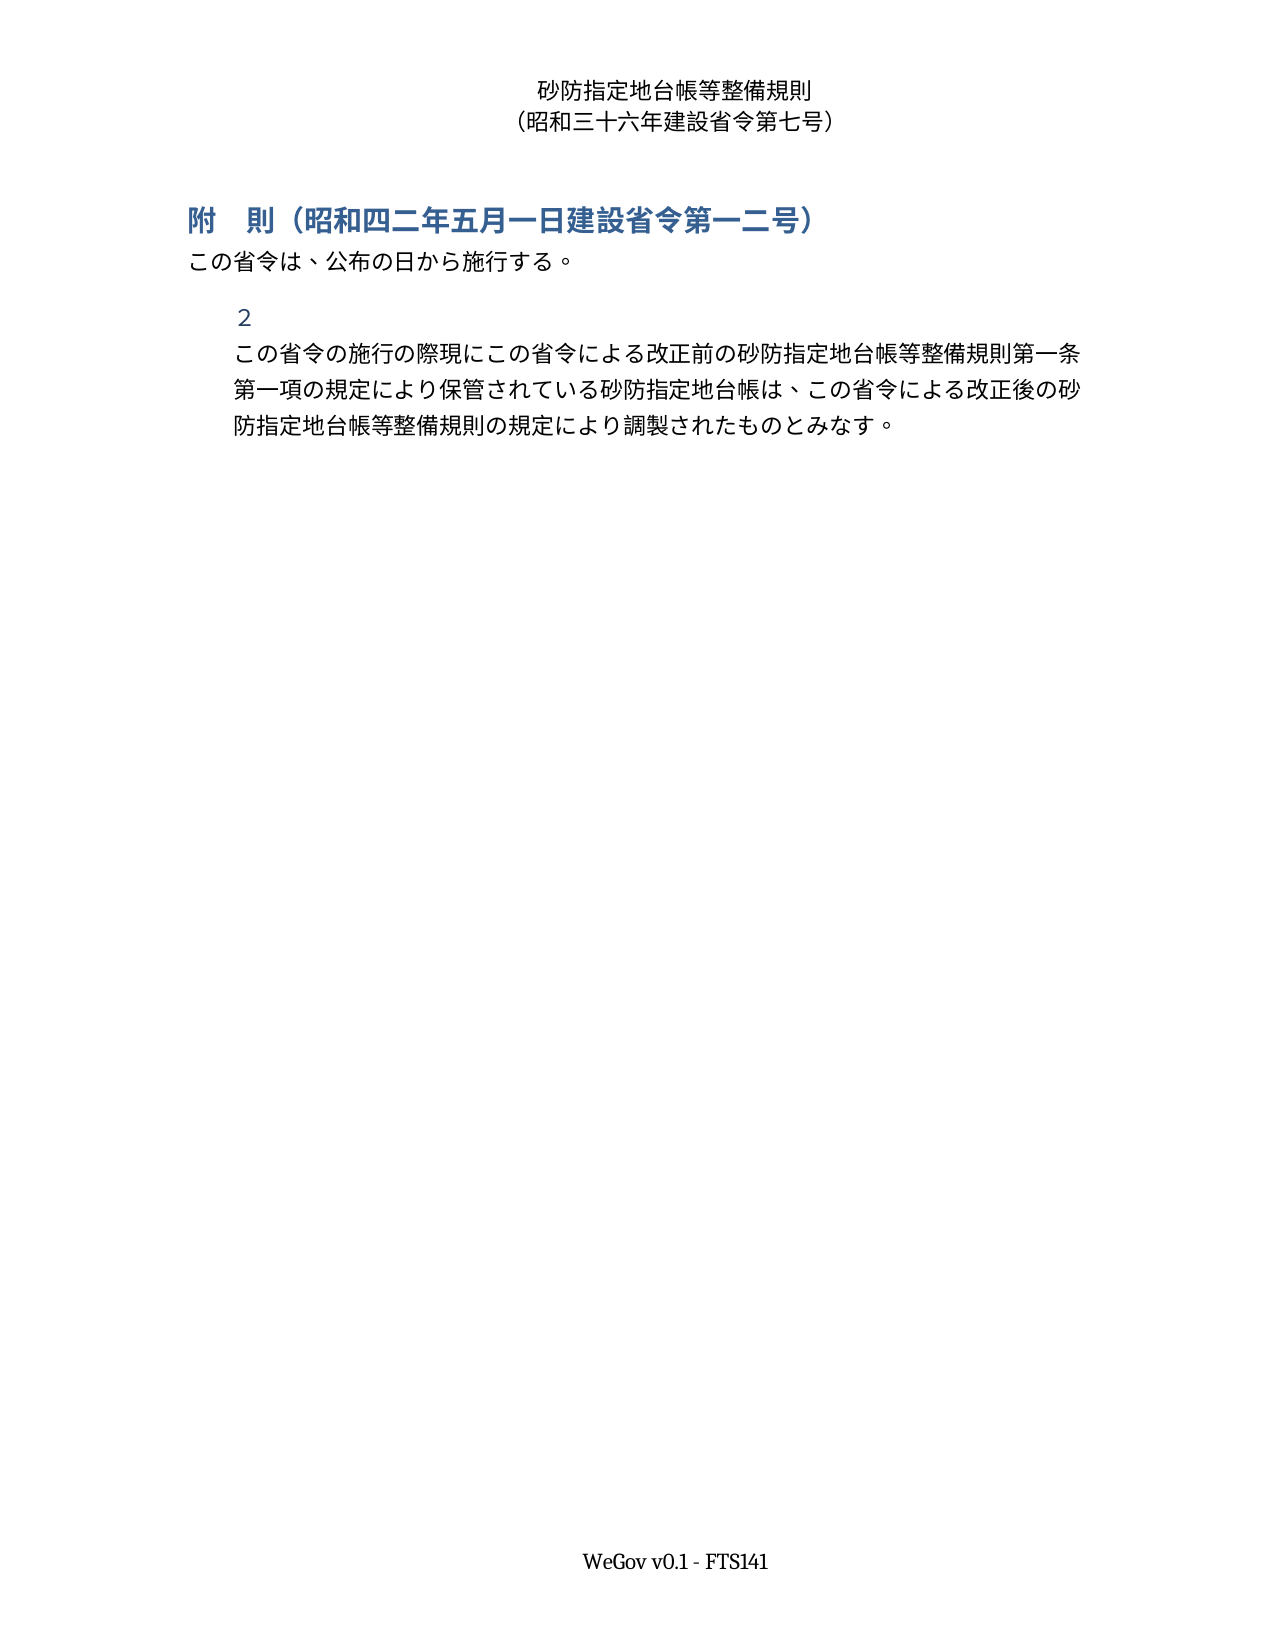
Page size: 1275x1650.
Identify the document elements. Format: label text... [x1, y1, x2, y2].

text この省令は、公布の日から施行する。 [187, 246, 1087, 277]
subtitle 附 則（昭和四二年五月一日建設省令第一二号） [187, 200, 1087, 240]
text この省令の施行の際現にこの省令による改正前の砂防指定地台帳等整備規則第一条第一項の規定により保管されている砂防指定地台帳は、この省令による改正後の砂防指定地台帳等整備規則の規定により調製されたものとみなす。 [233, 338, 1087, 441]
subtitle ２ [233, 302, 1087, 334]
